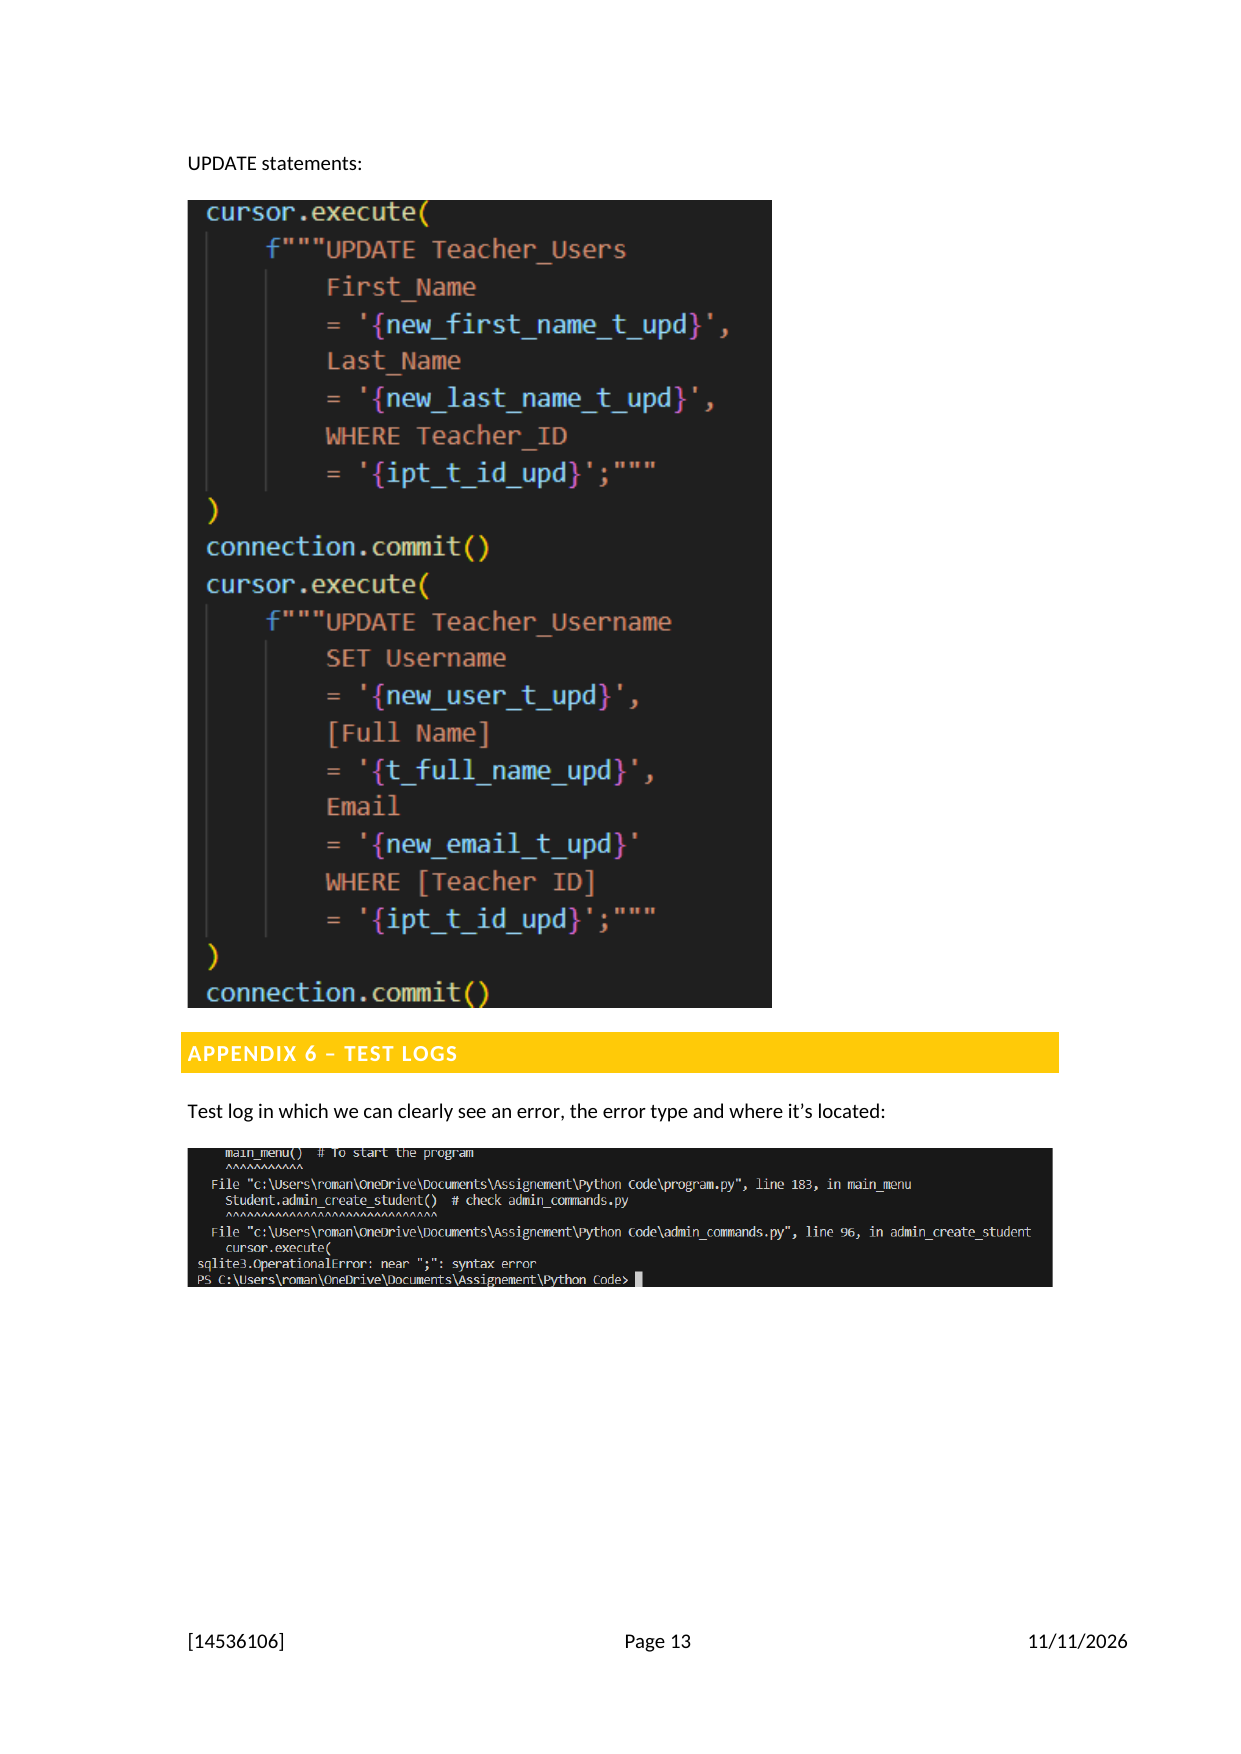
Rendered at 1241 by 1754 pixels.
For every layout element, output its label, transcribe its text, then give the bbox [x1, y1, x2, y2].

picture [187, 1148, 1053, 1287]
subtitle Appendix 6 – Test logs [188, 1039, 1053, 1067]
text Test log in which we can clearly see an error, the error type and where it’s located: [187, 1098, 1053, 1123]
text UPDATE statements: [187, 150, 1053, 175]
picture [187, 200, 772, 1008]
